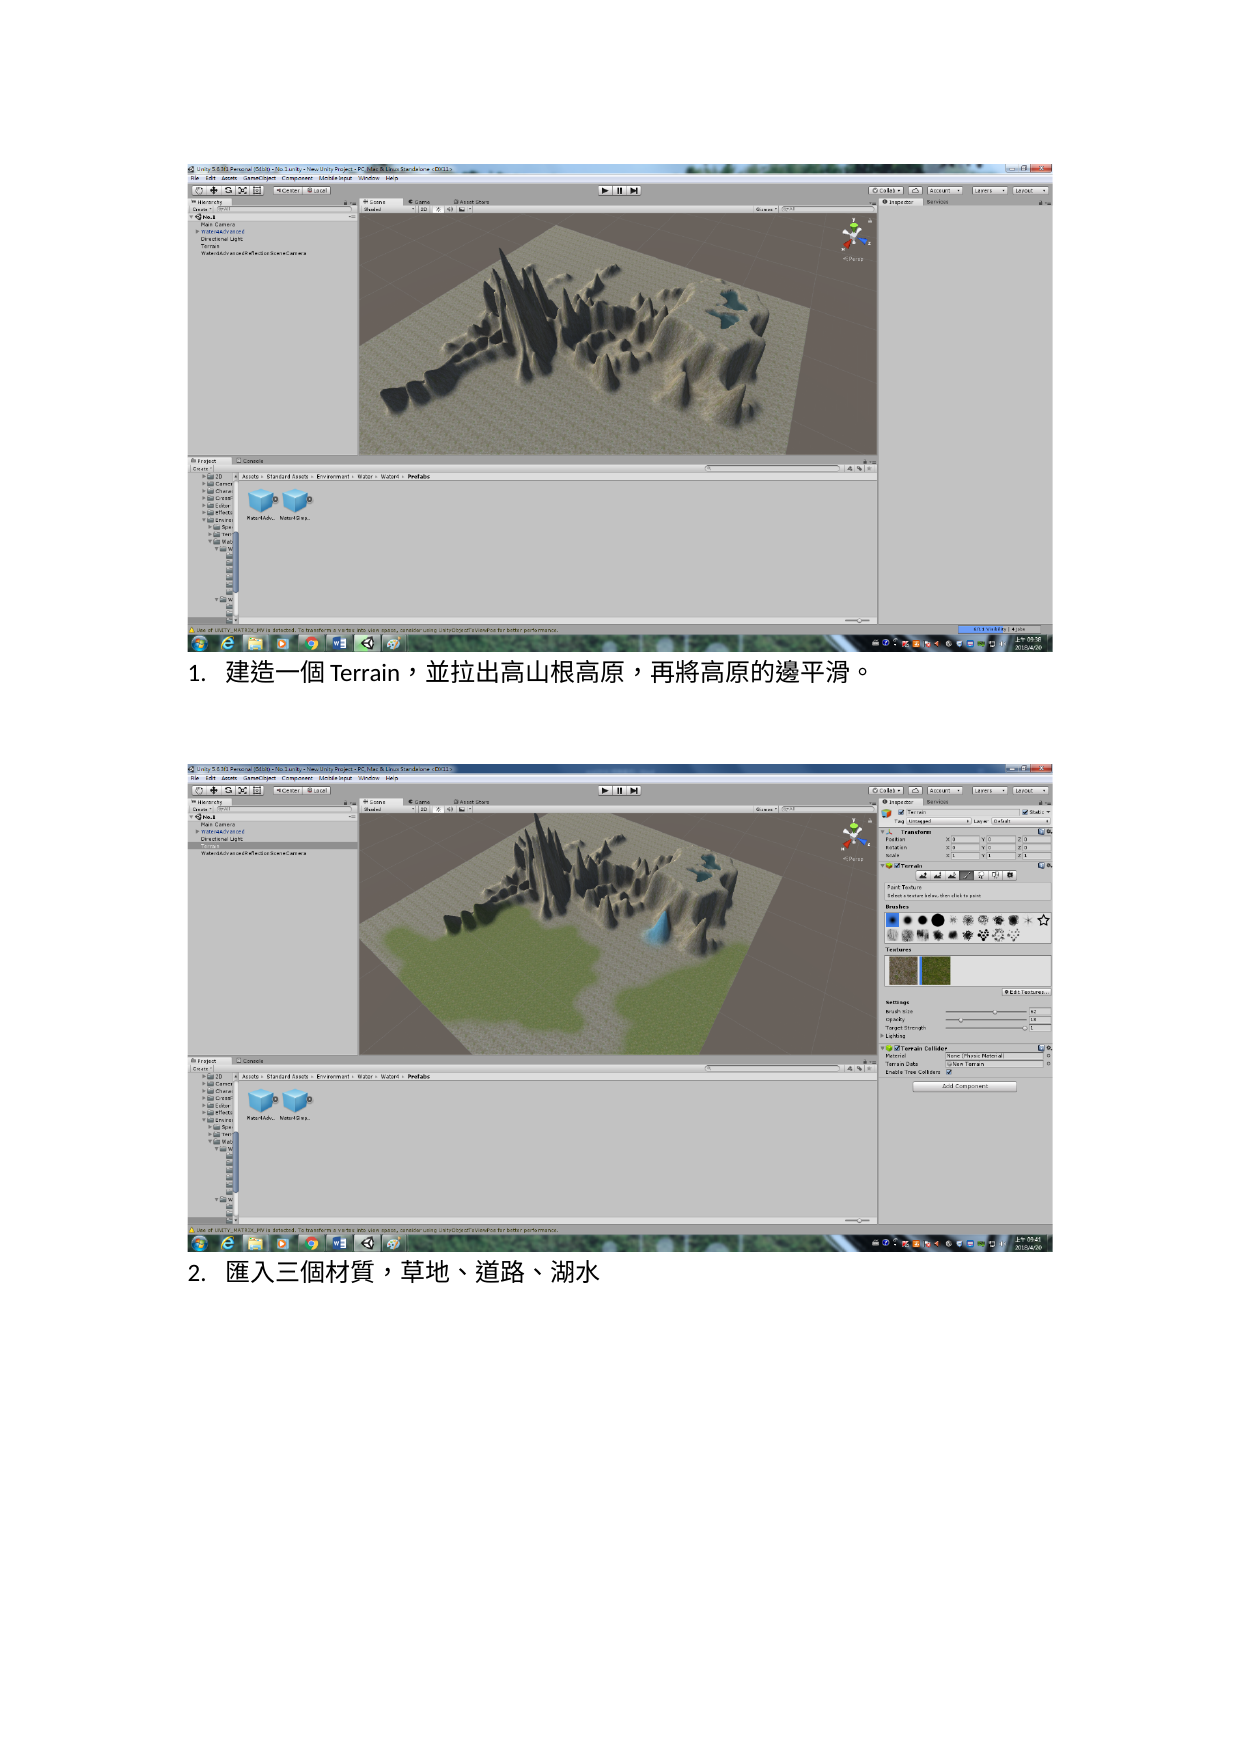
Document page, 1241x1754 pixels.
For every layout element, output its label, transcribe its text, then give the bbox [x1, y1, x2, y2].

picture [187, 764, 1053, 1252]
list 匯入三個材質，草地、道路、湖水 [187, 1252, 1053, 1289]
list 建造一個Terrain，並拉出高山根高原，再將高原的邊平滑。 [187, 652, 1053, 689]
picture [187, 164, 1053, 652]
